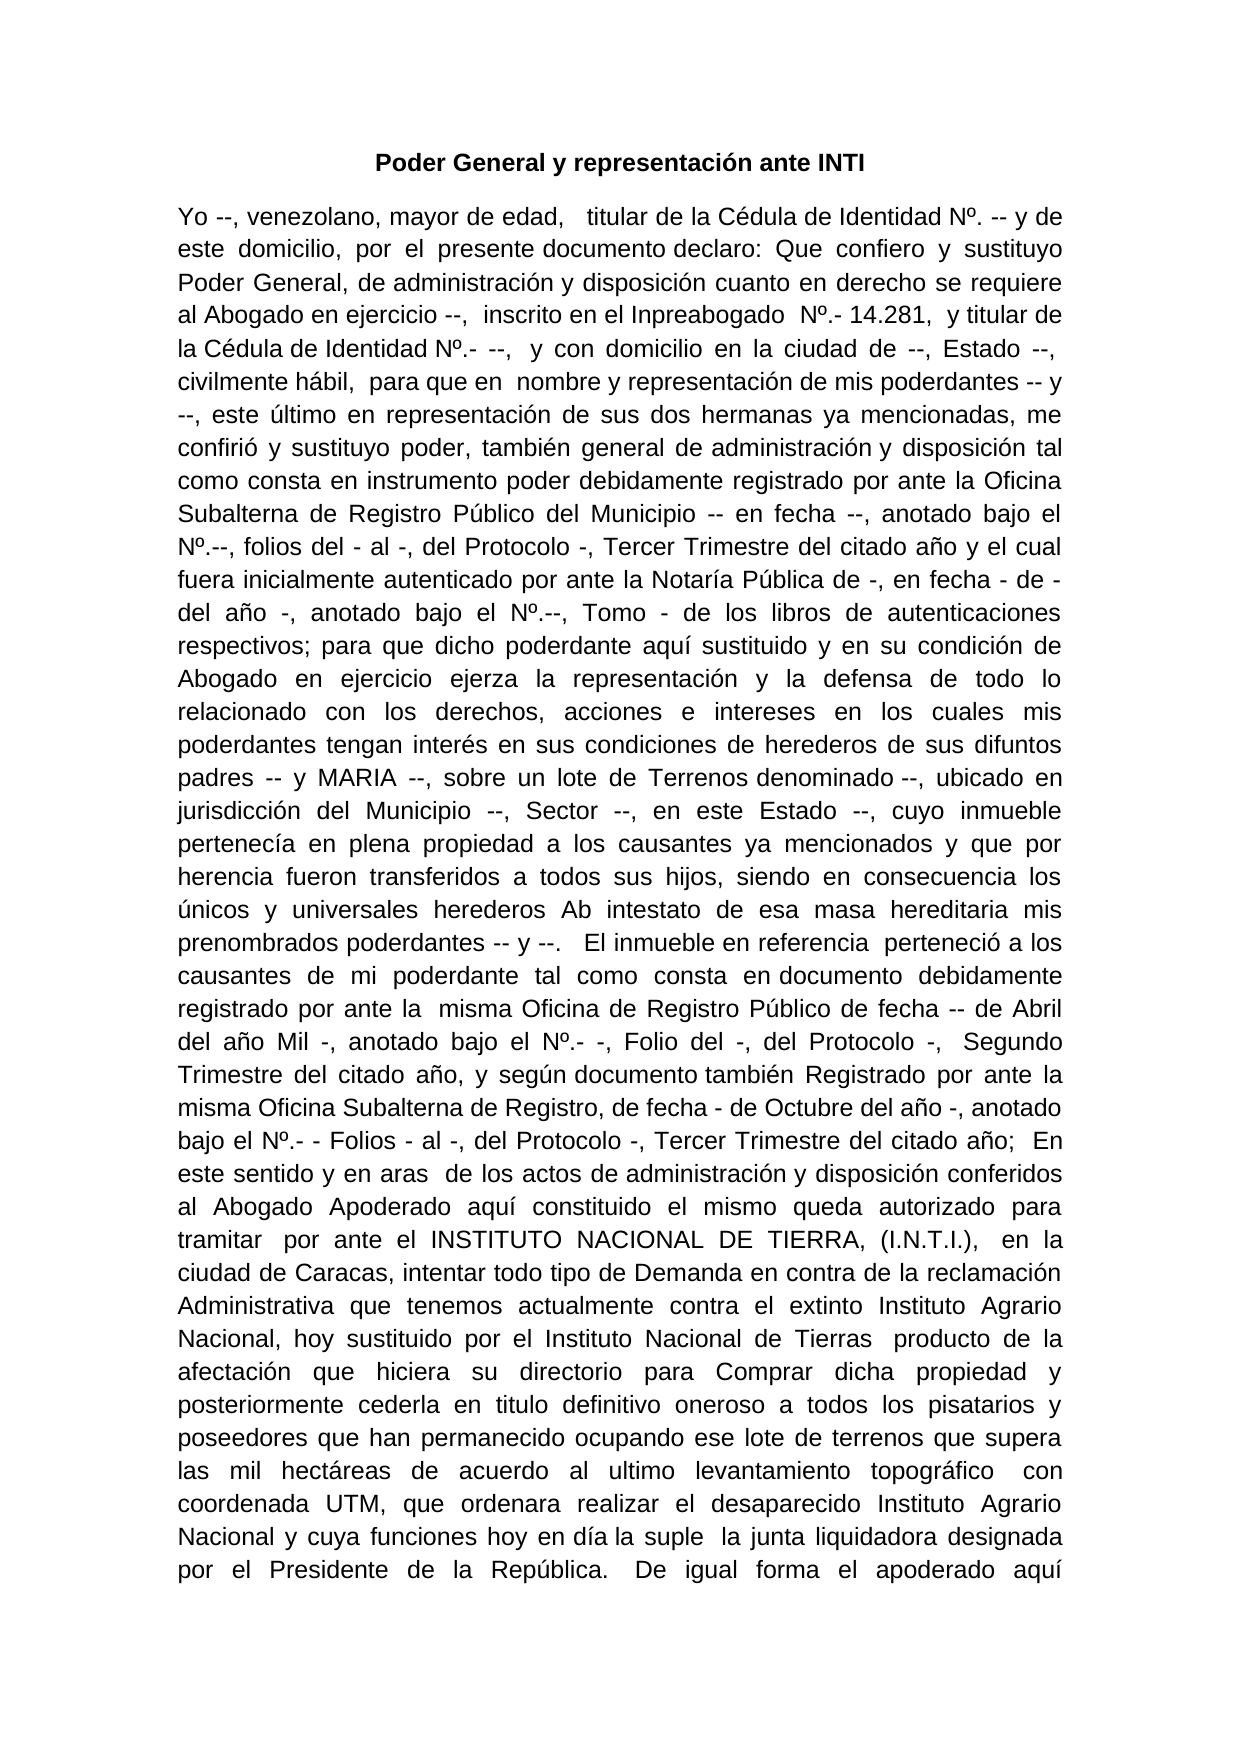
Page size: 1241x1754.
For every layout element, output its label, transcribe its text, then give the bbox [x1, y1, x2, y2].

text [177, 201, 1063, 1584]
text Poder General y representación ante INTI [177, 148, 1063, 176]
